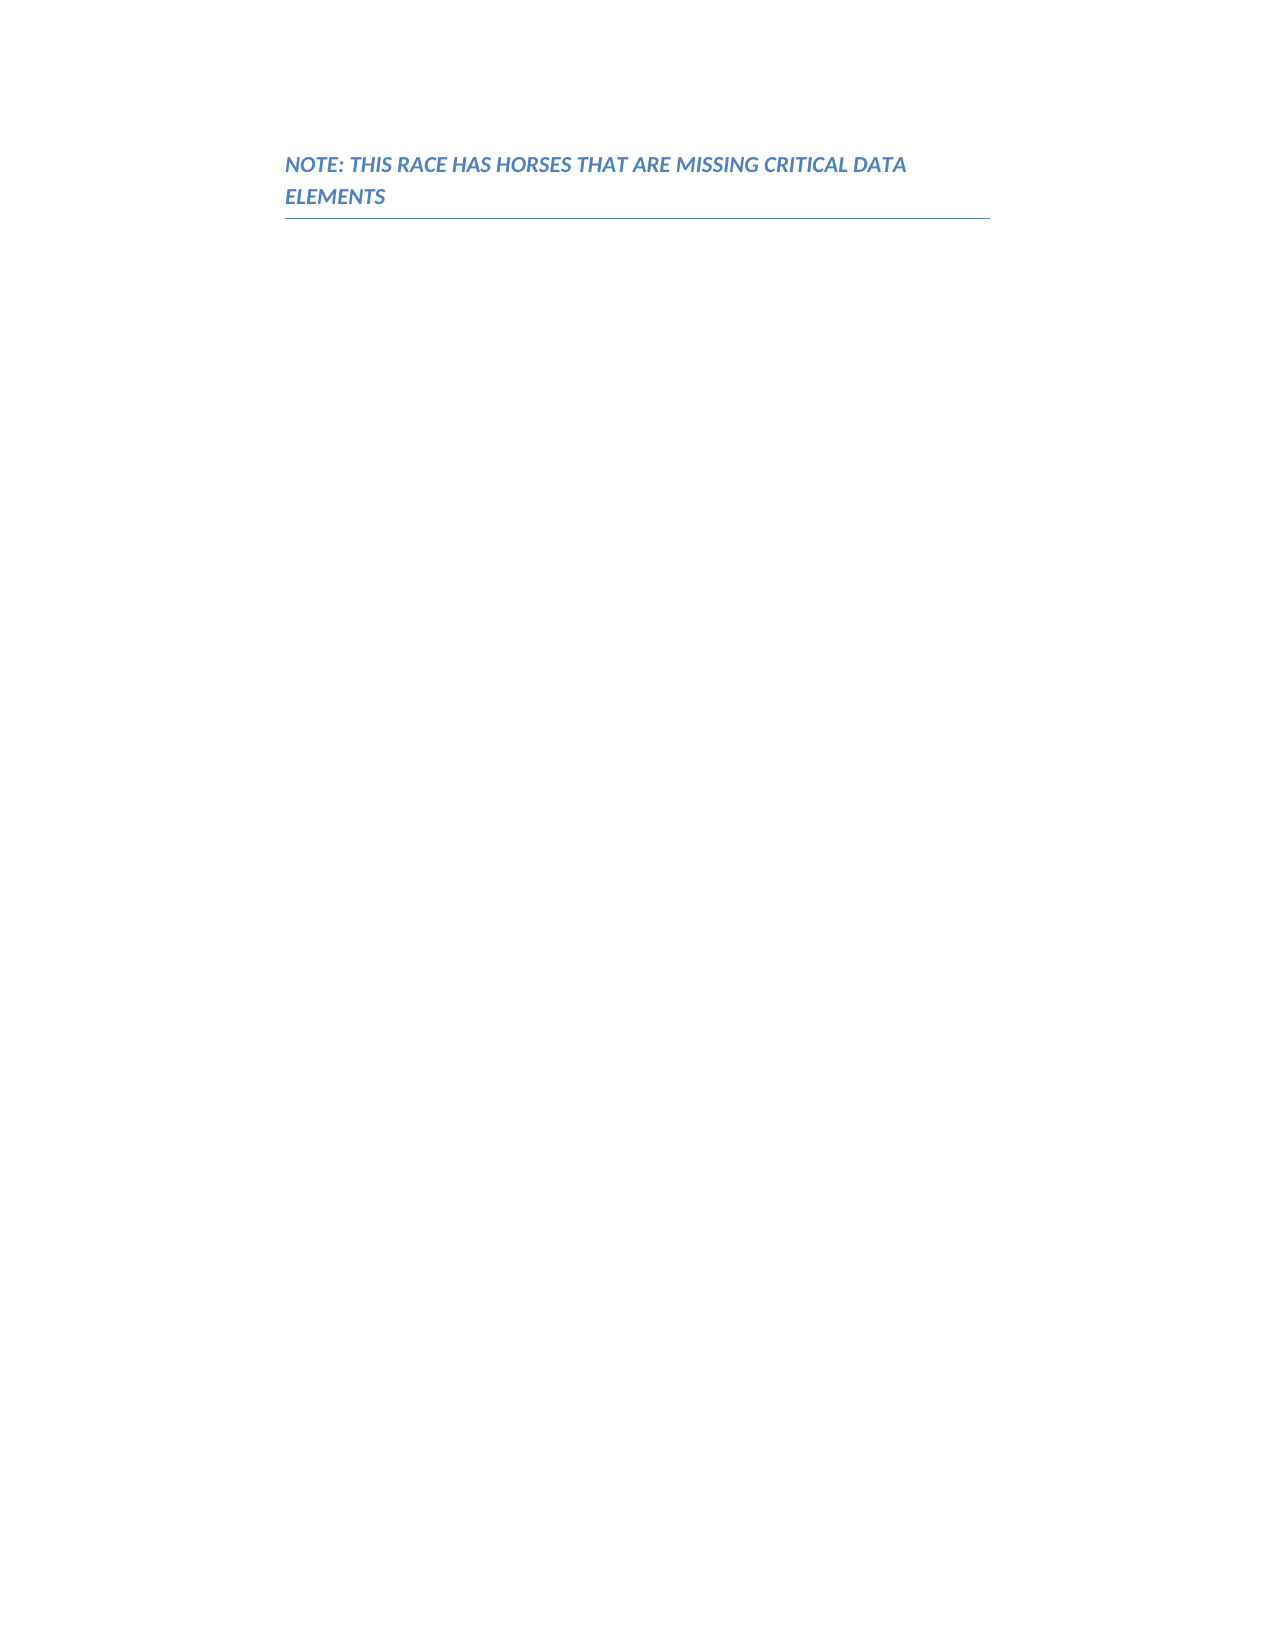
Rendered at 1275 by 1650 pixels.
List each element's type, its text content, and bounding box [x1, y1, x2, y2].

text NOTE: THIS RACE HAS HORSES THAT ARE MISSING CRITICAL DATA ELEMENTS [285, 150, 990, 218]
